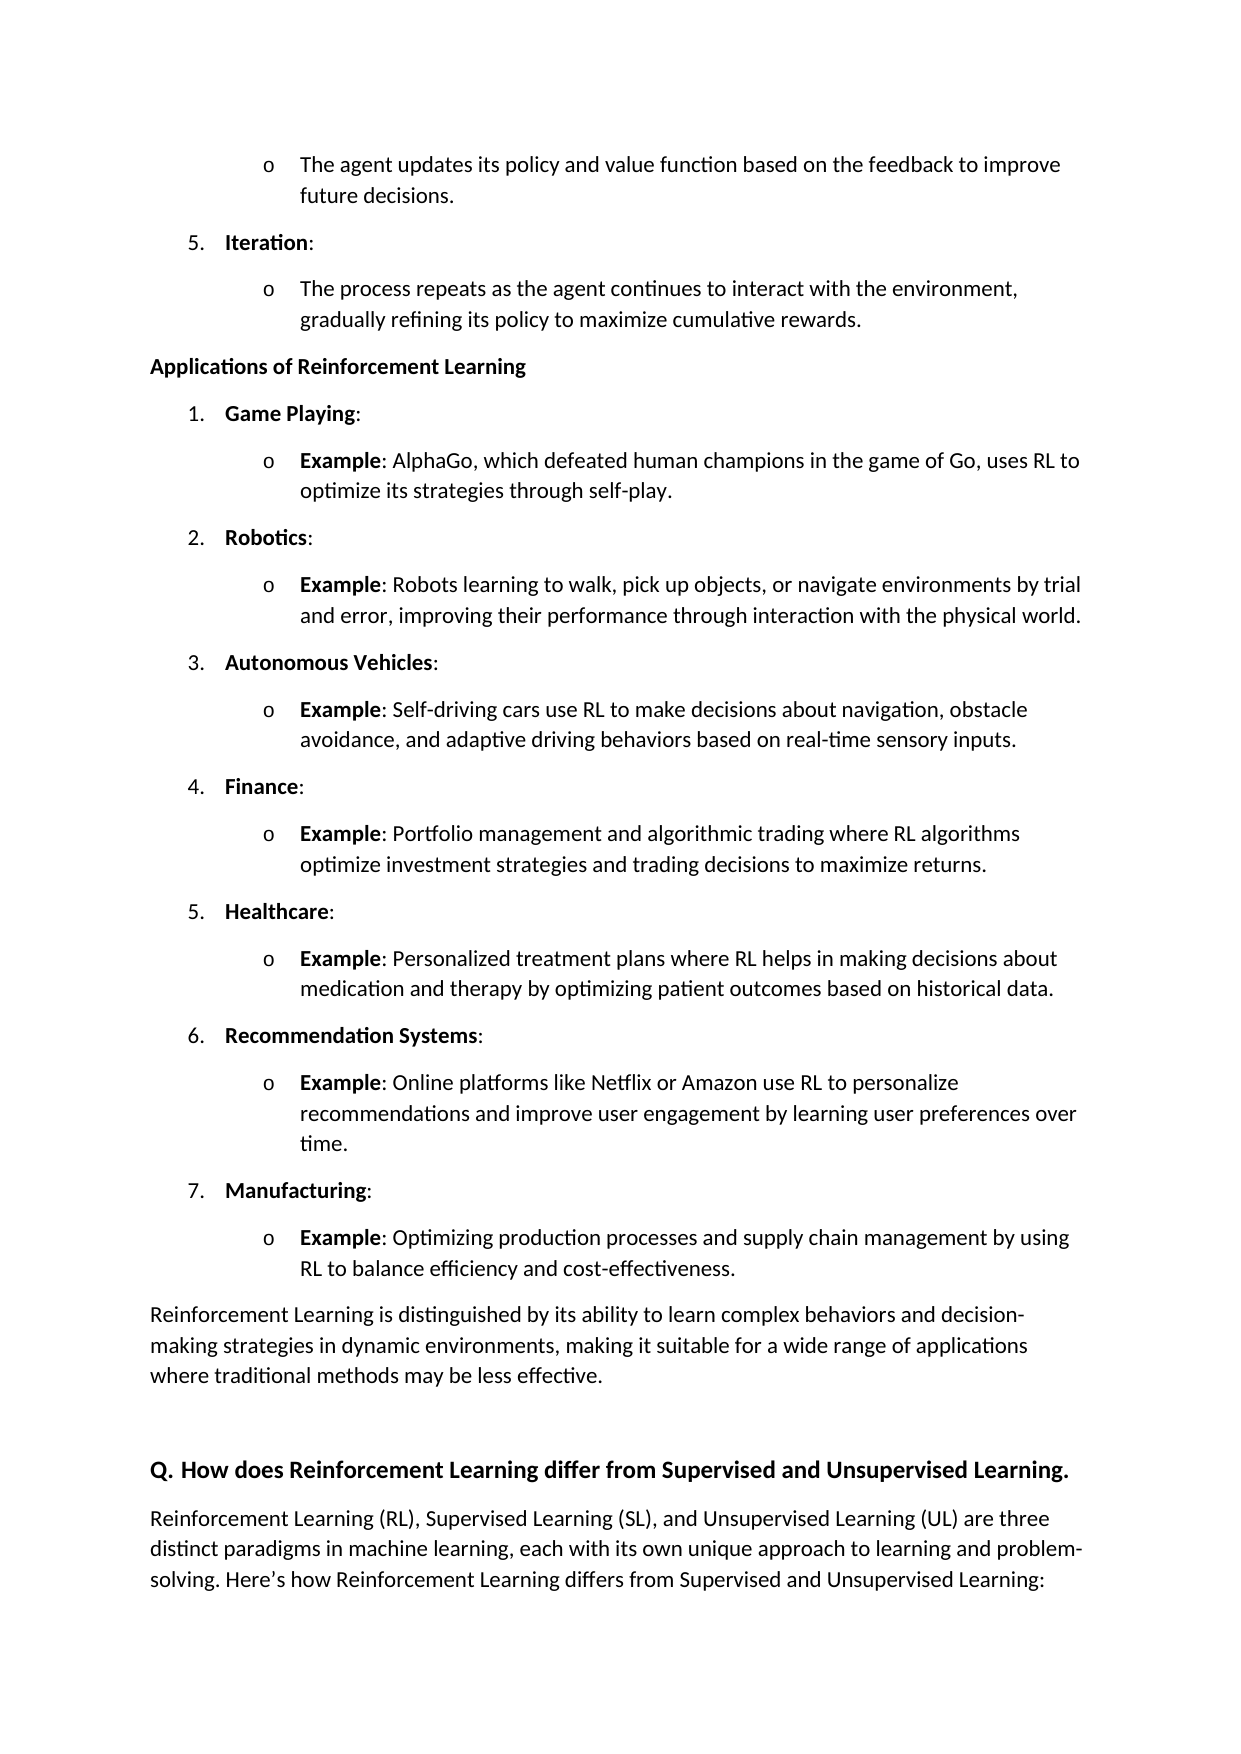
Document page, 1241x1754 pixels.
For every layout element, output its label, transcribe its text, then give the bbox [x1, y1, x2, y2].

list Iteration: [187, 228, 1090, 256]
list The agent updates its policy and value function based on the feedback to improve future decisions. [262, 150, 1090, 209]
list Game Playing: [187, 399, 1090, 427]
list Autonomous Vehicles: [187, 648, 1090, 676]
list Example: Portfolio management and algorithmic trading where RL algorithms optimize investment strategies and trading decisions to maximize returns. [262, 819, 1090, 878]
list Robotics: [187, 523, 1090, 551]
list Manufacturing: [187, 1176, 1090, 1204]
text Applications of Reinforcement Learning [150, 352, 1090, 380]
list The process repeats as the agent continues to interact with the environment, gradually refining its policy to maximize cumulative rewards. [262, 274, 1090, 333]
list Healthcare: [187, 897, 1090, 925]
list Example: Online platforms like Netflix or Amazon use RL to personalize recommendations and improve user engagement by learning user preferences over time. [262, 1068, 1090, 1157]
list Example: AlphaGo, which defeated human champions in the game of Go, uses RL to optimize its strategies through self-play. [262, 446, 1090, 504]
list Example: Robots learning to walk, pick up objects, or navigate environments by trial and error, improving their performance through interaction with the physical world. [262, 570, 1090, 629]
text Q. How does Reinforcement Learning differ from Supervised and Unsupervised Learning. [150, 1455, 1090, 1485]
list Recommendation Systems: [187, 1021, 1090, 1049]
list Example: Personalized treatment plans where RL helps in making decisions about medication and therapy by optimizing patient outcomes based on historical data. [262, 944, 1090, 1002]
text Reinforcement Learning is distinguished by its ability to learn complex behaviors and decision-making strategies in dynamic environments, making it suitable for a wide range of applications where traditional methods may be less effective. [150, 1301, 1090, 1389]
list Finance: [187, 772, 1090, 800]
text Reinforcement Learning (RL), Supervised Learning (SL), and Unsupervised Learning (UL) are three distinct paradigms in machine learning, each with its own unique approach to learning and problem-solving. Here’s how Reinforcement Learning differs from Supervised and Unsupervised Learning: [150, 1504, 1090, 1593]
list Example: Self-driving cars use RL to make decisions about navigation, obstacle avoidance, and adaptive driving behaviors based on real-time sensory inputs. [262, 695, 1090, 753]
list Example: Optimizing production processes and supply chain management by using RL to balance efficiency and cost-effectiveness. [262, 1223, 1090, 1282]
